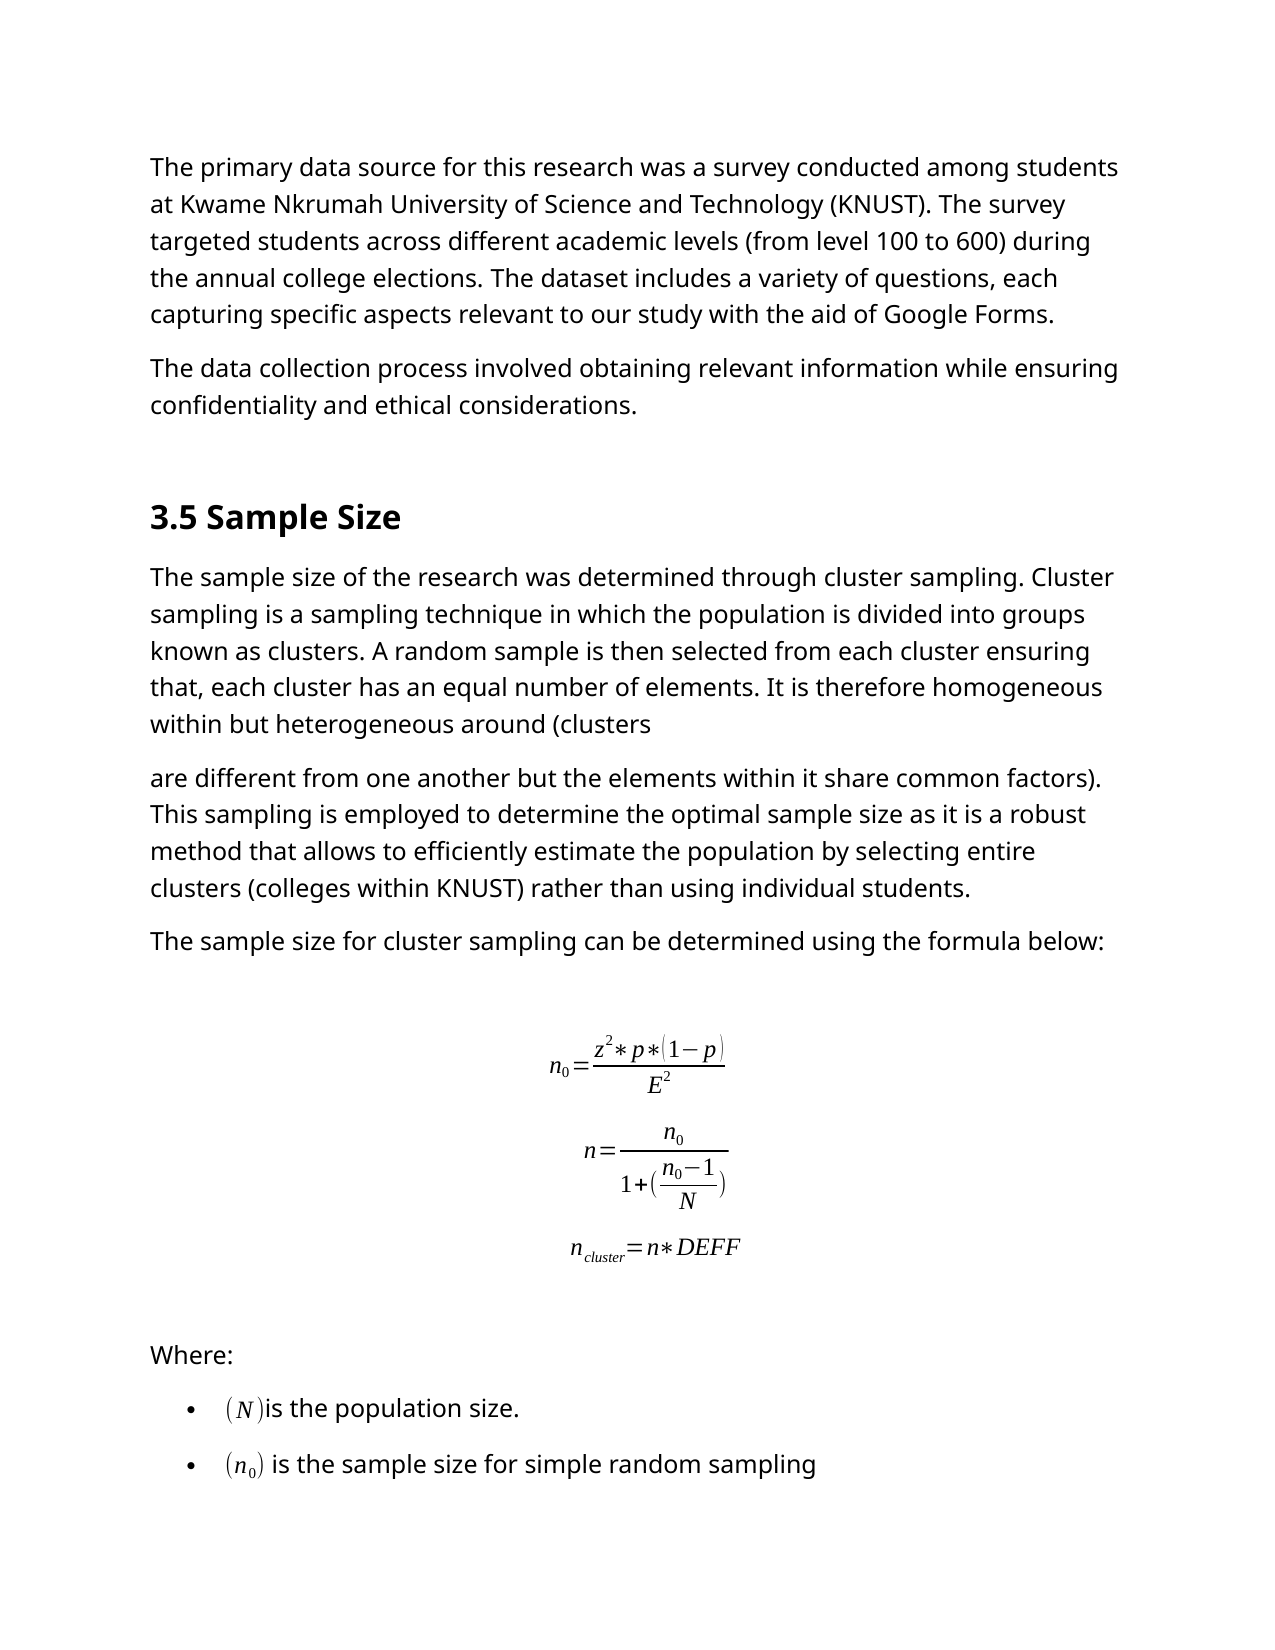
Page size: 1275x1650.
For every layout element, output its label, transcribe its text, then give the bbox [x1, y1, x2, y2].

list is the population size. [187, 1391, 1125, 1428]
text The primary data source for this research was a survey conducted among students at Kwame Nkrumah University of Science and Technology (KNUST). The survey targeted students across different academic levels (from level 100 to 600) during the annual college elections. The dataset includes a variety of questions, each capturing specific aspects relevant to our study with the aid of Google Forms. [150, 150, 1125, 331]
text 3.5 Sample Size [150, 494, 1125, 539]
text Where: [150, 1338, 1125, 1372]
text are different from one another but the elements within it share common factors). This sampling is employed to determine the optimal sample size as it is a robust method that allows to efficiently estimate the population by selecting entire clusters (colleges within KNUST) rather than using individual students. [150, 760, 1125, 905]
text The sample size of the research was determined through cluster sampling. Cluster sampling is a sampling technique in which the population is divided into groups known as clusters. A random sample is then selected from each cluster ensuring that, each cluster has an equal number of elements. It is therefore homogeneous within but heterogeneous around (clusters [150, 560, 1125, 741]
text The data collection process involved obtaining relevant information while ensuring confidentiality and ethical considerations. [150, 351, 1125, 421]
list is the sample size for simple random sampling [187, 1447, 1125, 1485]
text The sample size for cluster sampling can be determined using the formula below: [150, 924, 1125, 958]
